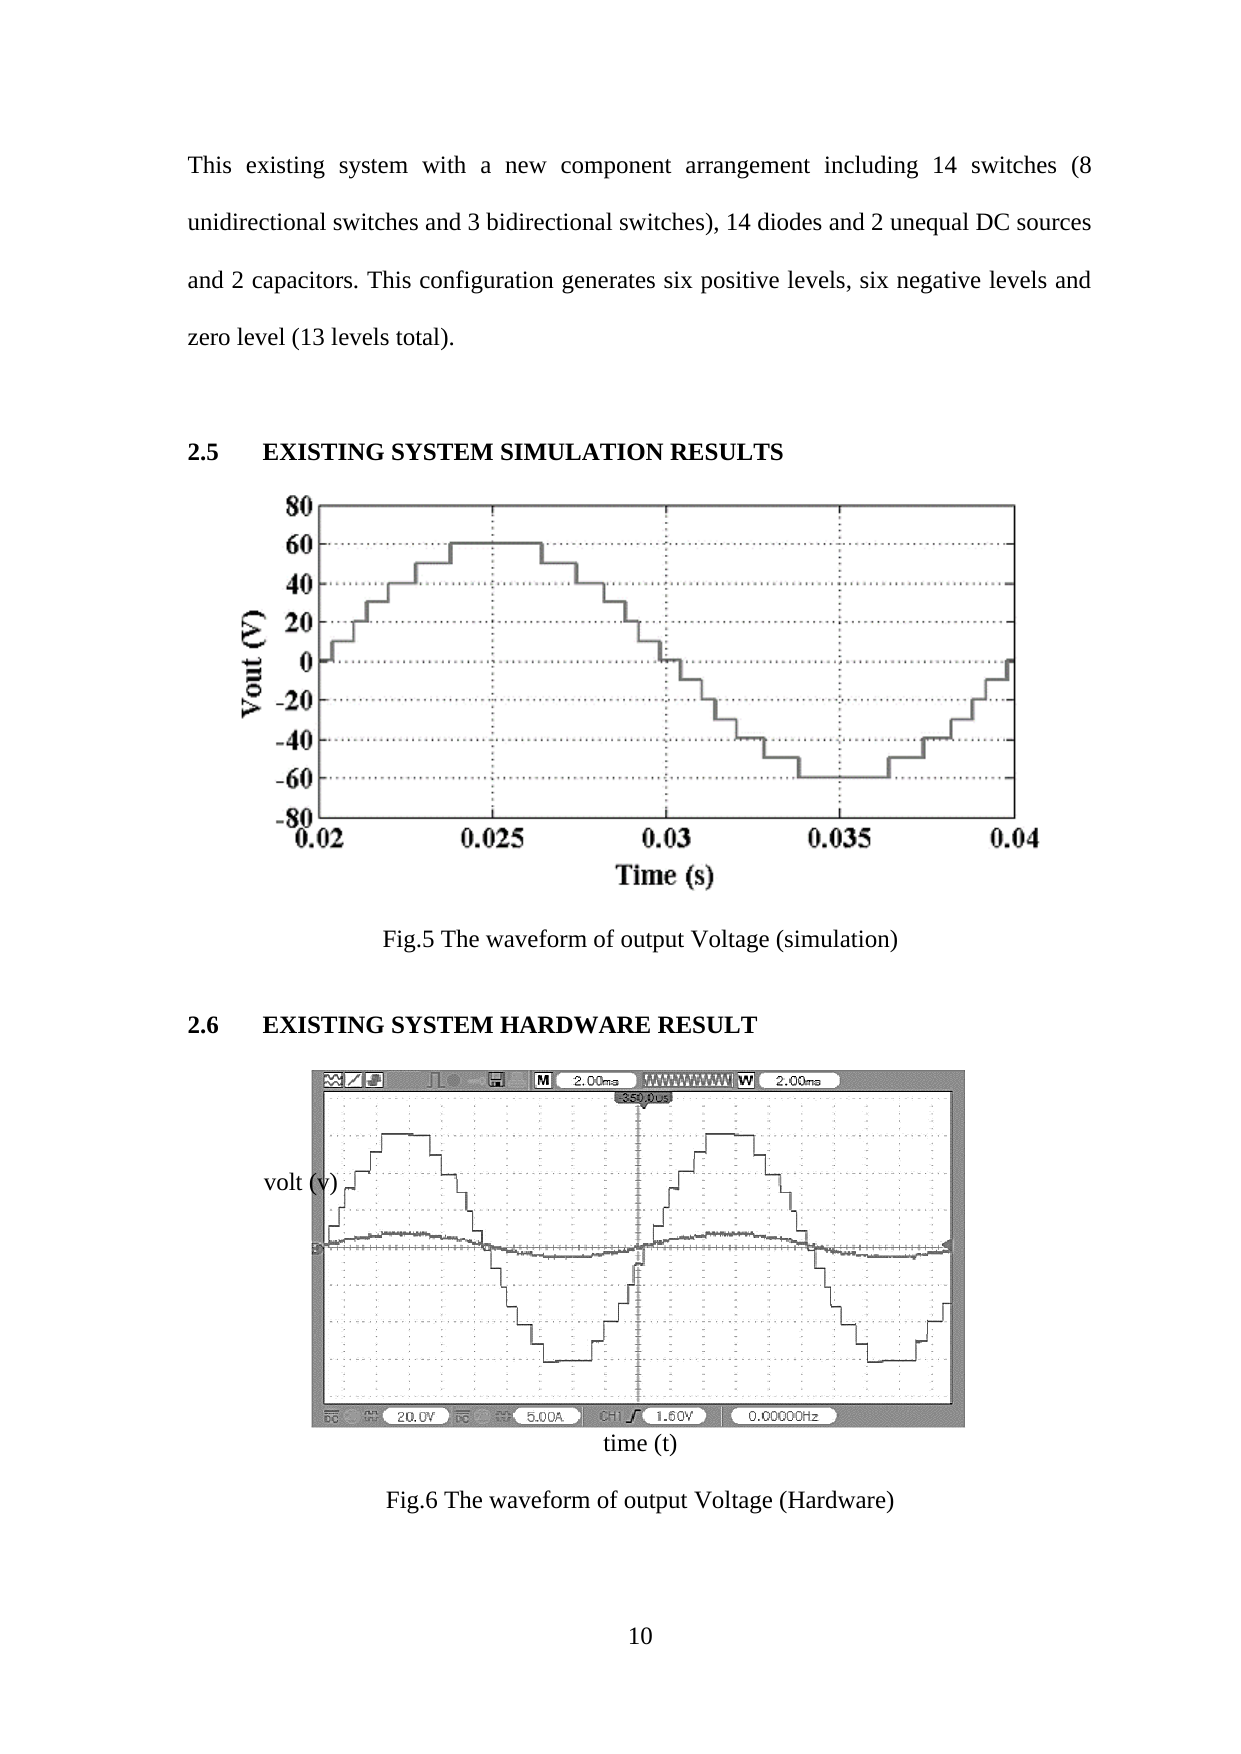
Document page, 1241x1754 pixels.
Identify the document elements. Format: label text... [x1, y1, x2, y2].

text This existing system with a new component arrangement including 14 switches (8 unidirectional switches and 3 bidirectional switches), 14 diodes and 2 unequal DC sources and 2 capacitors. This configuration generates six positive levels, six negative levels and zero level (13 levels total). [187, 150, 1093, 351]
picture [310, 1067, 968, 1428]
text time (t) [187, 1428, 1093, 1456]
text 2.6 EXISTING SYSTEM HARDWARE RESULT [187, 1010, 1093, 1039]
text Fig.5 The waveform of output Voltage (simulation) [187, 924, 1093, 953]
picture [239, 495, 1041, 896]
text Fig.6 The waveform of output Voltage (Hardware) [187, 1485, 1093, 1514]
text 2.5 EXISTING SYSTEM SIMULATION RESULTS [187, 437, 1093, 466]
